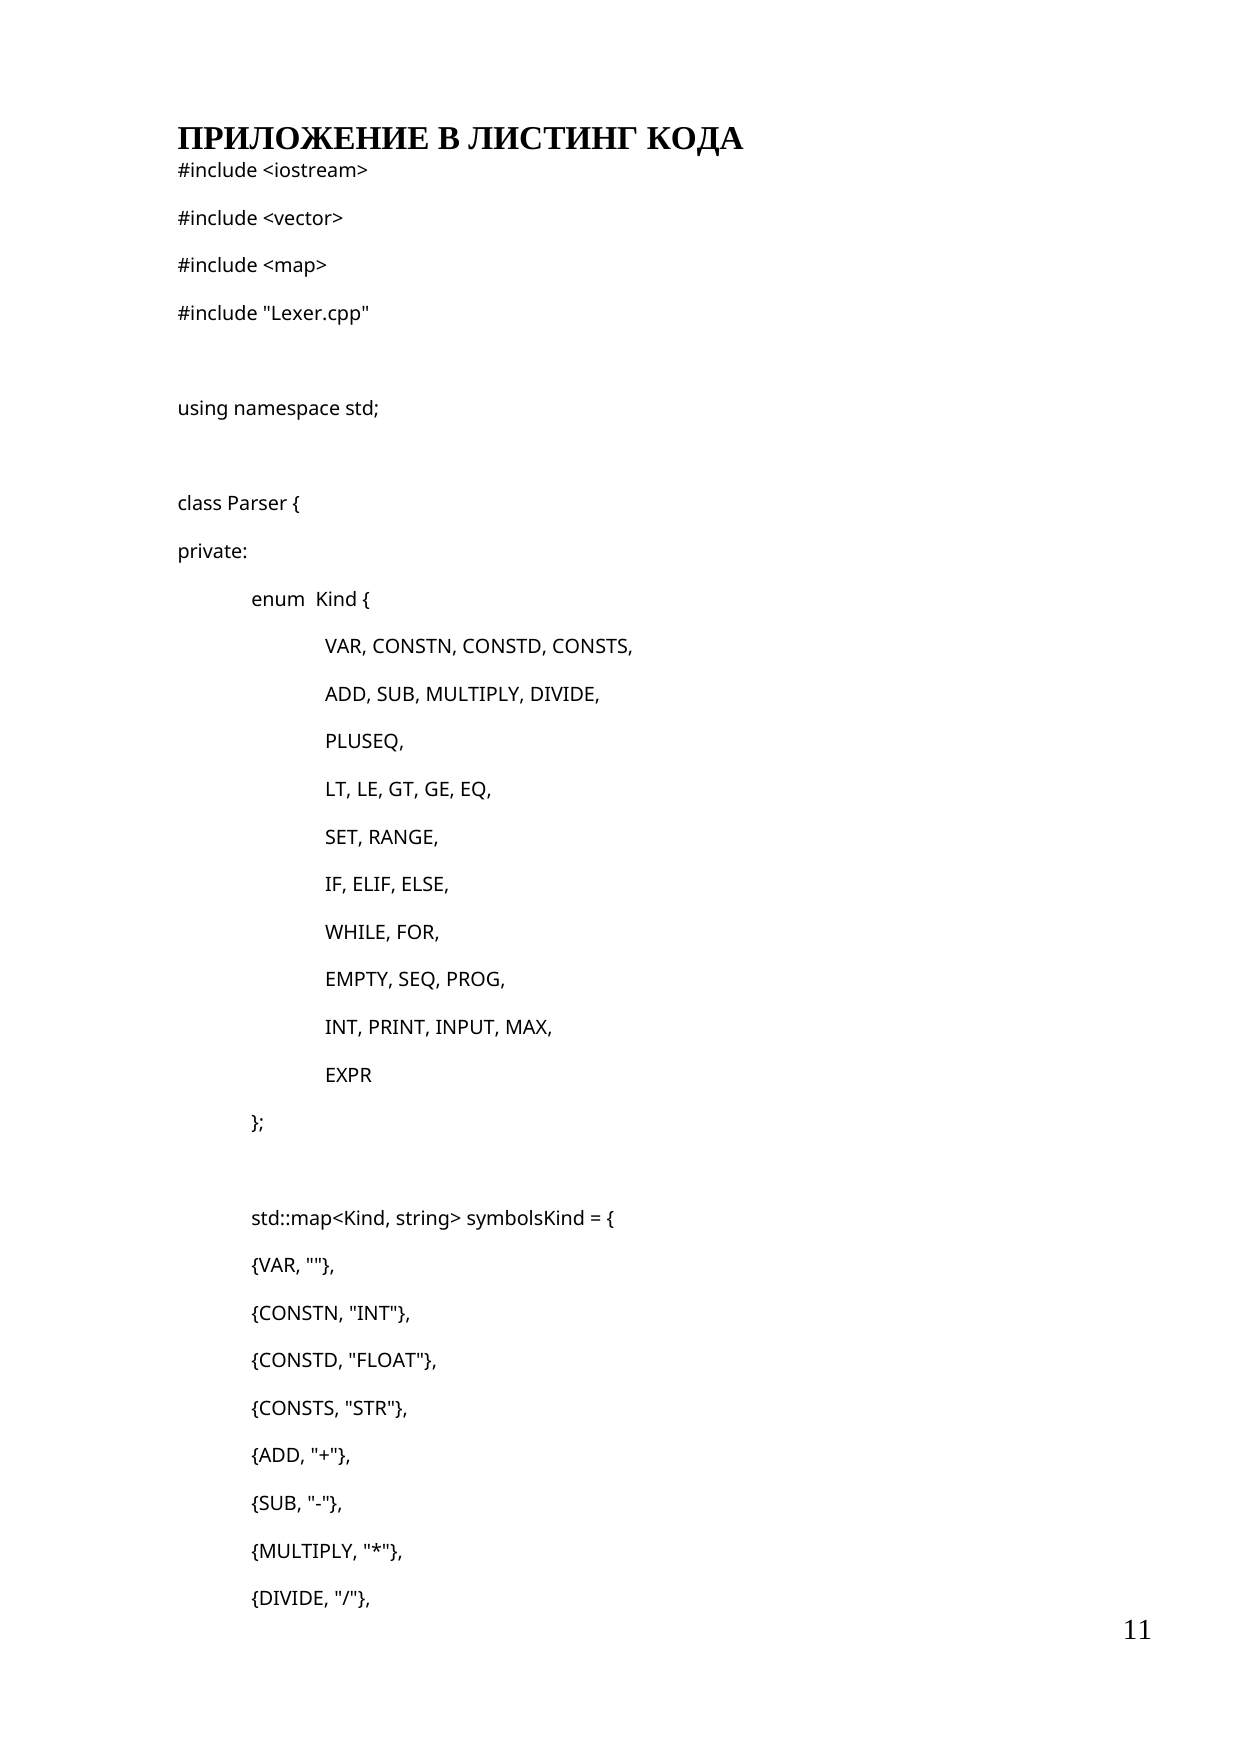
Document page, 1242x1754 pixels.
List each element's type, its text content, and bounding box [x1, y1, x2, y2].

text #include <vector> [177, 204, 1152, 231]
text using namespace std; [177, 394, 1152, 421]
text LT, LE, GT, GE, EQ, [177, 775, 1152, 802]
text {CONSTD, "FLOAT"}, [177, 1347, 1152, 1373]
text {VAR, ""}, [177, 1251, 1152, 1278]
text std::map<Kind, string> symbolsKind = { [177, 1204, 1152, 1231]
text {DIVIDE, "/"}, [177, 1584, 1152, 1612]
text #include <map> [177, 252, 1152, 279]
list ПРИЛОЖЕНИЕ В ЛИСТИНГ КОДА [177, 118, 1152, 156]
text {MULTIPLY, "*"}, [177, 1537, 1152, 1564]
text {ADD, "+"}, [177, 1442, 1152, 1469]
text SET, RANGE, [177, 823, 1152, 850]
text #include "Lexer.cpp" [177, 299, 1152, 326]
text class Parser { [177, 490, 1152, 517]
text #include <iostream> [177, 156, 1152, 183]
text VAR, CONSTN, CONSTD, CONSTS, [177, 632, 1152, 659]
text PLUSEQ, [177, 728, 1152, 755]
text EMPTY, SEQ, PROG, [177, 966, 1152, 993]
text IF, ELIF, ELSE, [177, 871, 1152, 897]
text private: [177, 537, 1152, 564]
text {CONSTN, "INT"}, [177, 1299, 1152, 1326]
text EXPR [177, 1061, 1152, 1088]
text WHILE, FOR, [177, 918, 1152, 945]
text {SUB, "-"}, [177, 1489, 1152, 1516]
text ADD, SUB, MULTIPLY, DIVIDE, [177, 680, 1152, 707]
text {CONSTS, "STR"}, [177, 1394, 1152, 1421]
text enum Kind { [177, 585, 1152, 612]
text INT, PRINT, INPUT, MAX, [177, 1013, 1152, 1040]
text }; [177, 1108, 1152, 1136]
